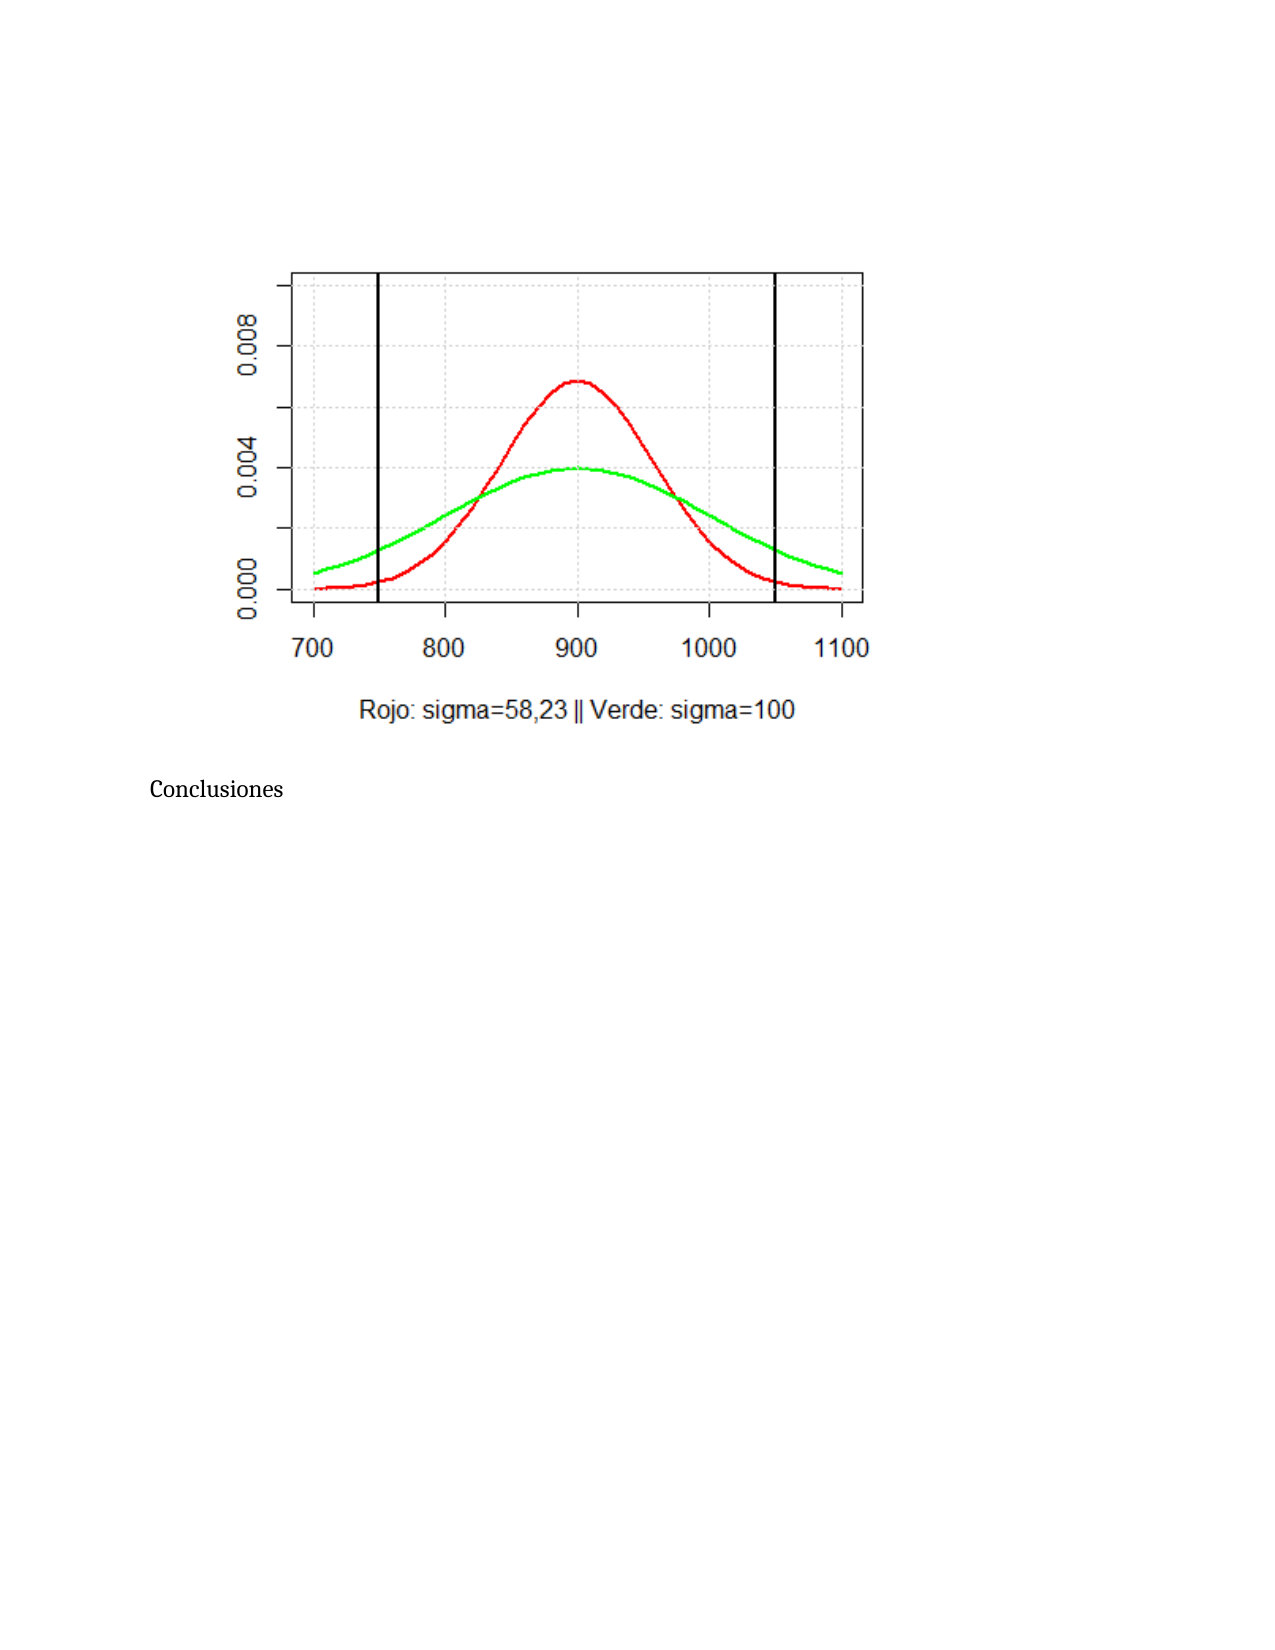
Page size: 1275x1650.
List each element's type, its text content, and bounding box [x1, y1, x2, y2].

picture [168, 150, 927, 757]
text Conclusiones [150, 775, 1125, 804]
